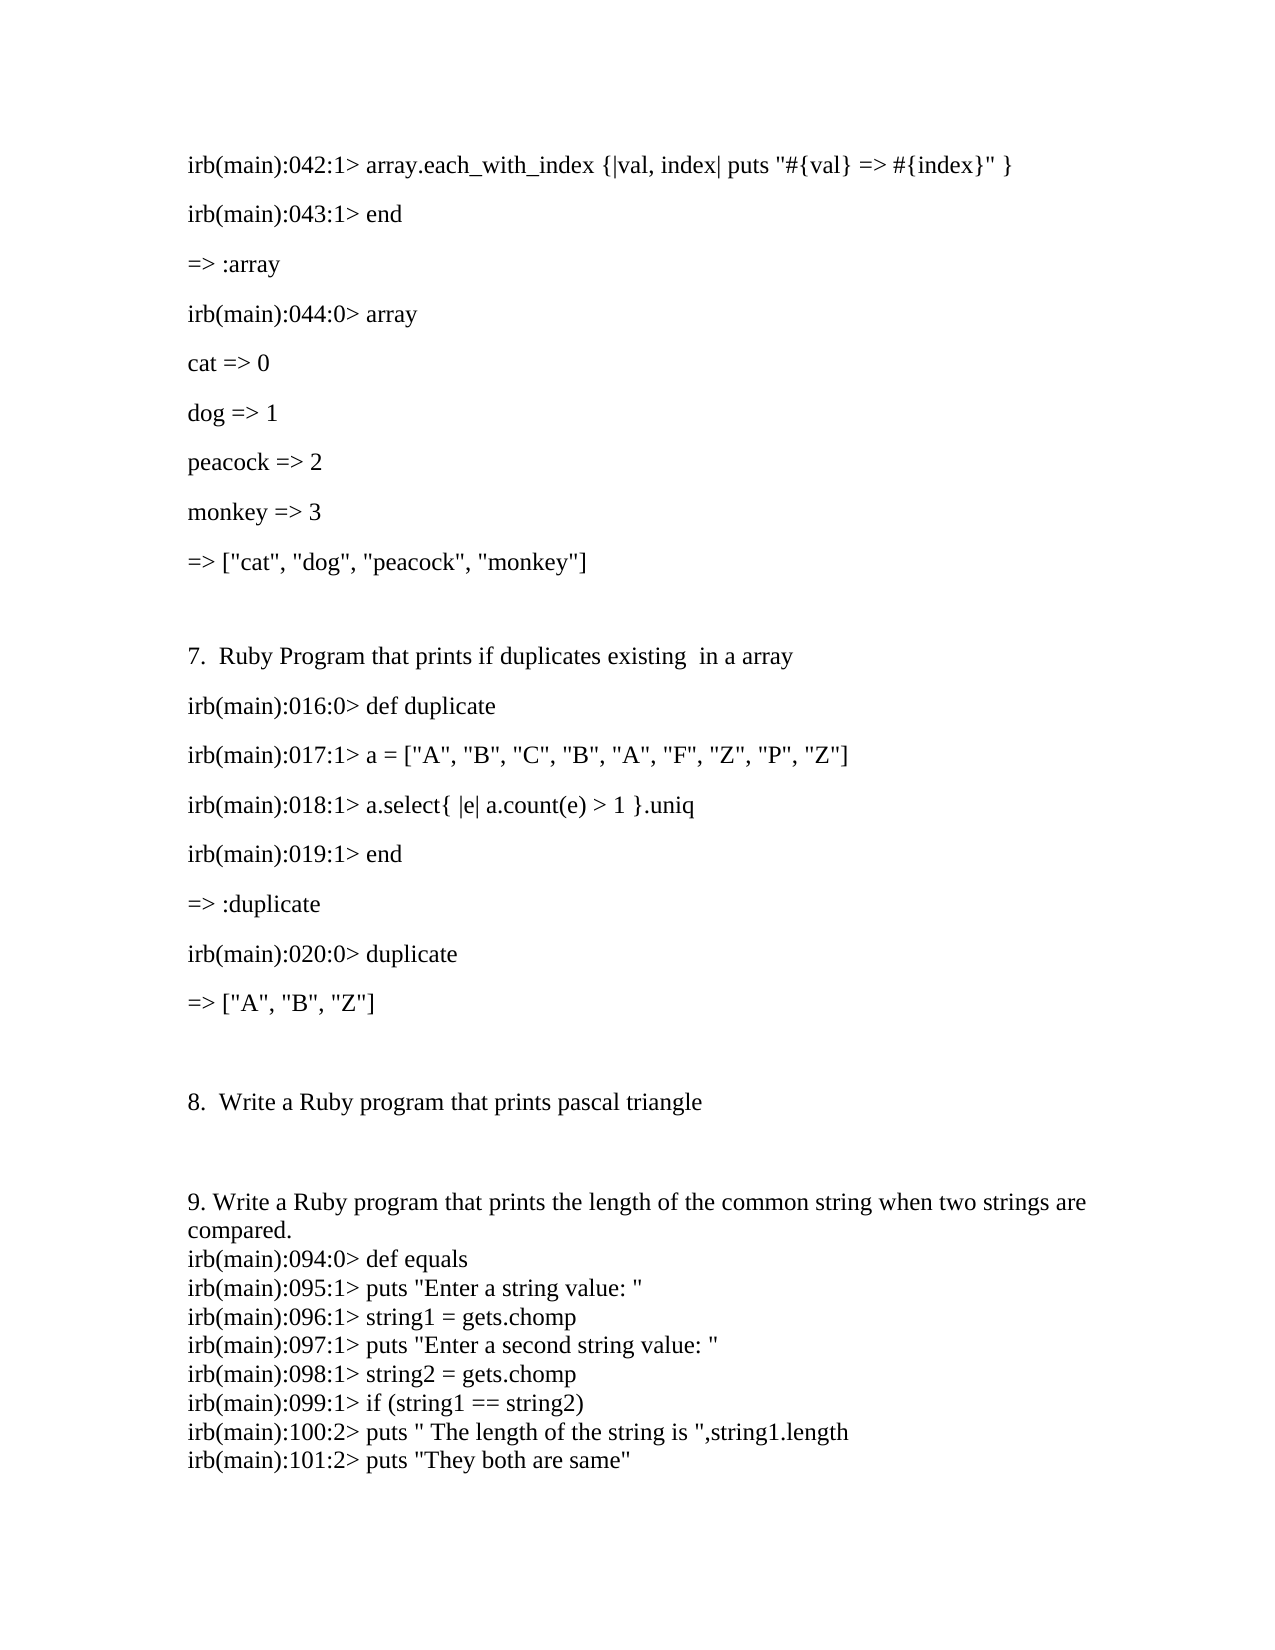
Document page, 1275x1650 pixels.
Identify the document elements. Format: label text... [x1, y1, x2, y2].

text 8. Write a Ruby program that prints pascal triangle [187, 1087, 1087, 1116]
text irb(main):098:1> string2 = gets.chomp [187, 1359, 1087, 1388]
text irb(main):018:1> a.select{ |e| a.count(e) > 1 }.uniq [187, 790, 1087, 819]
text irb(main):097:1> puts "Enter a second string value: " [187, 1330, 1087, 1359]
text dog => 1 [187, 398, 1087, 427]
text irb(main):017:1> a = ["A", "B", "C", "B", "A", "F", "Z", "P", "Z"] [187, 740, 1087, 769]
text cat => 0 [187, 348, 1087, 377]
text irb(main):094:0> def equals [187, 1244, 1087, 1273]
text irb(main):042:1> array.each_with_index {|val, index| puts "#{val} => #{index}" } [187, 150, 1087, 179]
text irb(main):101:2> puts "They both are same" [187, 1445, 1087, 1474]
text irb(main):019:1> end [187, 839, 1087, 868]
text irb(main):043:1> end [187, 199, 1087, 228]
text monkey => 3 [187, 497, 1087, 526]
text irb(main):099:1> if (string1 == string2) [187, 1388, 1087, 1417]
text => :array [187, 249, 1087, 278]
text => ["A", "B", "Z"] [187, 988, 1087, 1017]
text => ["cat", "dog", "peacock", "monkey"] [187, 547, 1087, 575]
text => :duplicate [187, 889, 1087, 918]
text peacock => 2 [187, 447, 1087, 476]
text irb(main):020:0> duplicate [187, 939, 1087, 967]
text 9. Write a Ruby program that prints the length of the common string when two strings are compared. [187, 1187, 1087, 1244]
text irb(main):096:1> string1 = gets.chomp [187, 1302, 1087, 1330]
text 7. Ruby Program that prints if duplicates existing in a array [187, 641, 1087, 670]
text irb(main):044:0> array [187, 299, 1087, 327]
text irb(main):095:1> puts "Enter a string value: " [187, 1273, 1087, 1302]
text irb(main):016:0> def duplicate [187, 691, 1087, 719]
text irb(main):100:2> puts " The length of the string is ",string1.length [187, 1417, 1087, 1445]
